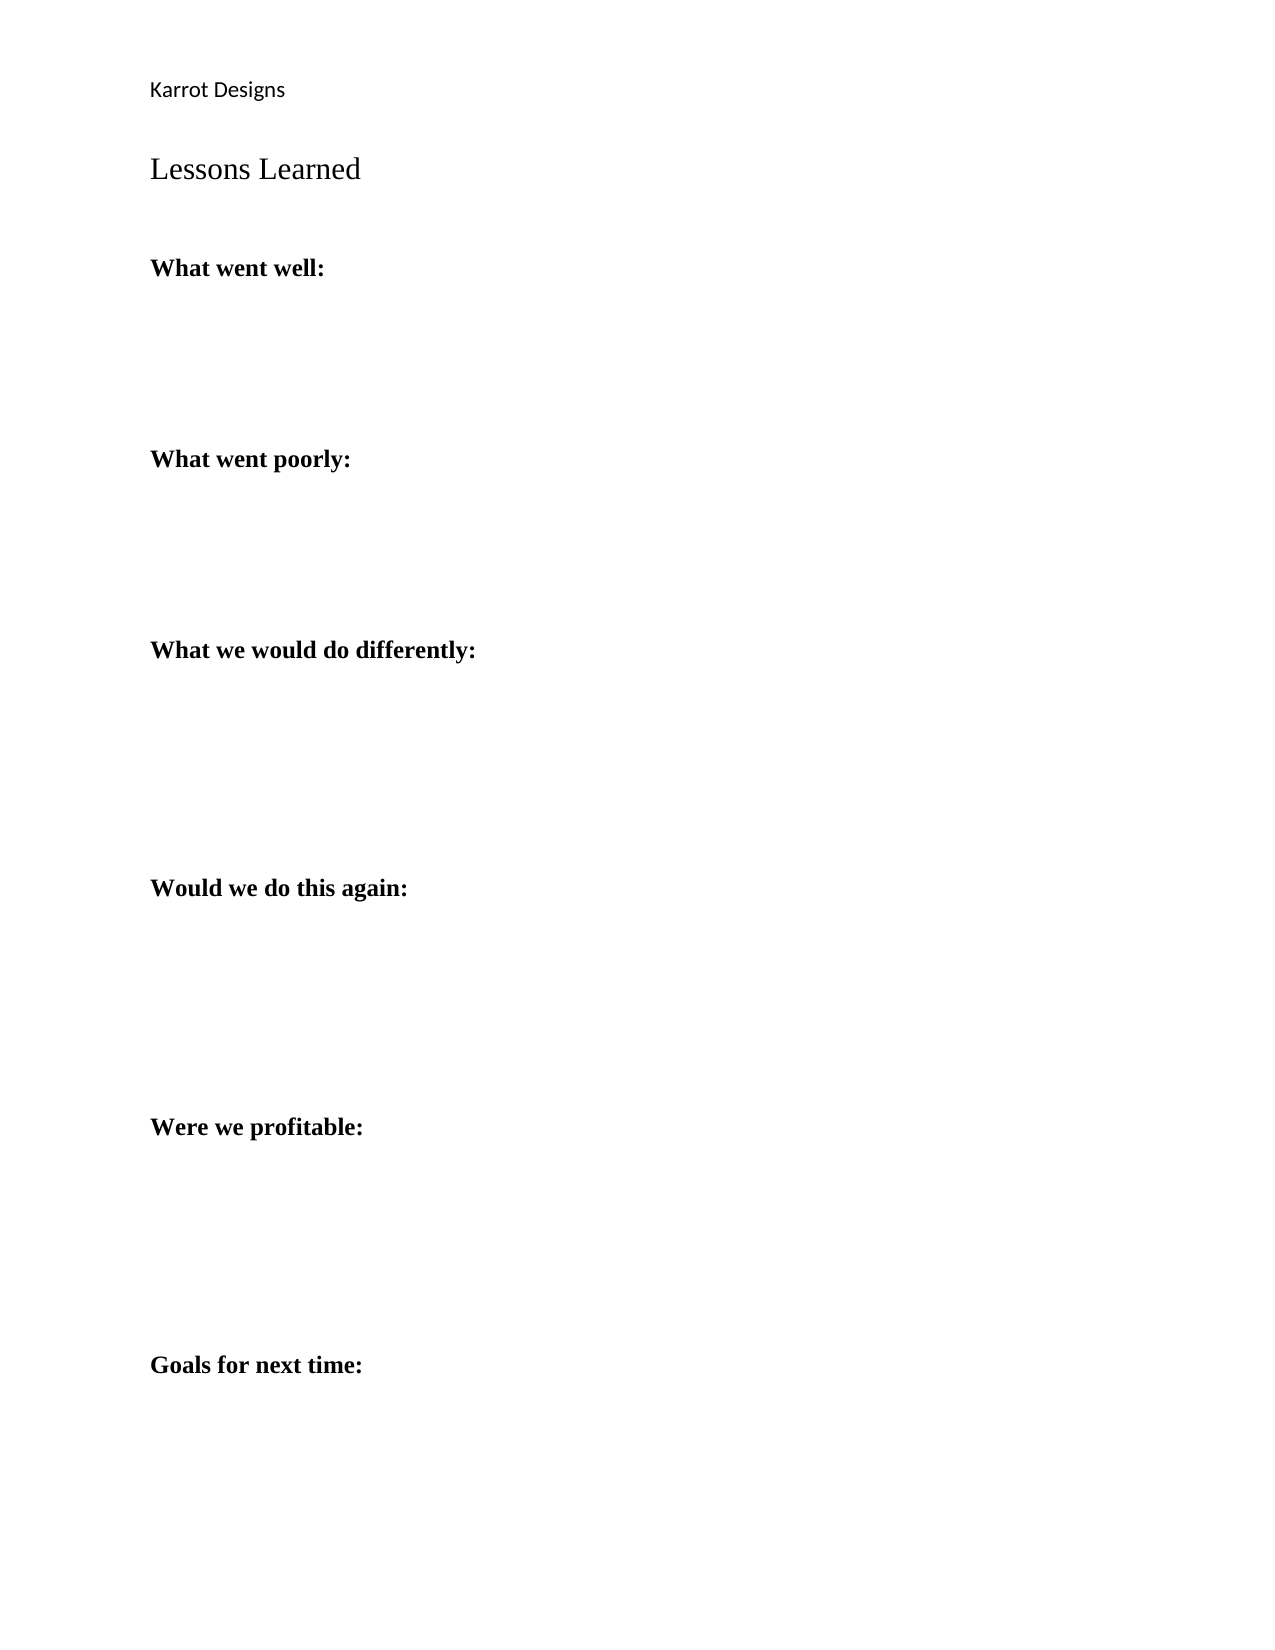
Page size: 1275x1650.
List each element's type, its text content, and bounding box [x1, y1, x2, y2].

text Goals for next time: [150, 1350, 1125, 1379]
text What we would do differently: [150, 635, 1125, 663]
text Would we do this again: [150, 873, 1125, 902]
text What went poorly: [150, 444, 1125, 473]
text Were we profitable: [150, 1112, 1125, 1141]
text What went well: [150, 253, 1125, 282]
text Lessons Learned [150, 150, 1125, 186]
